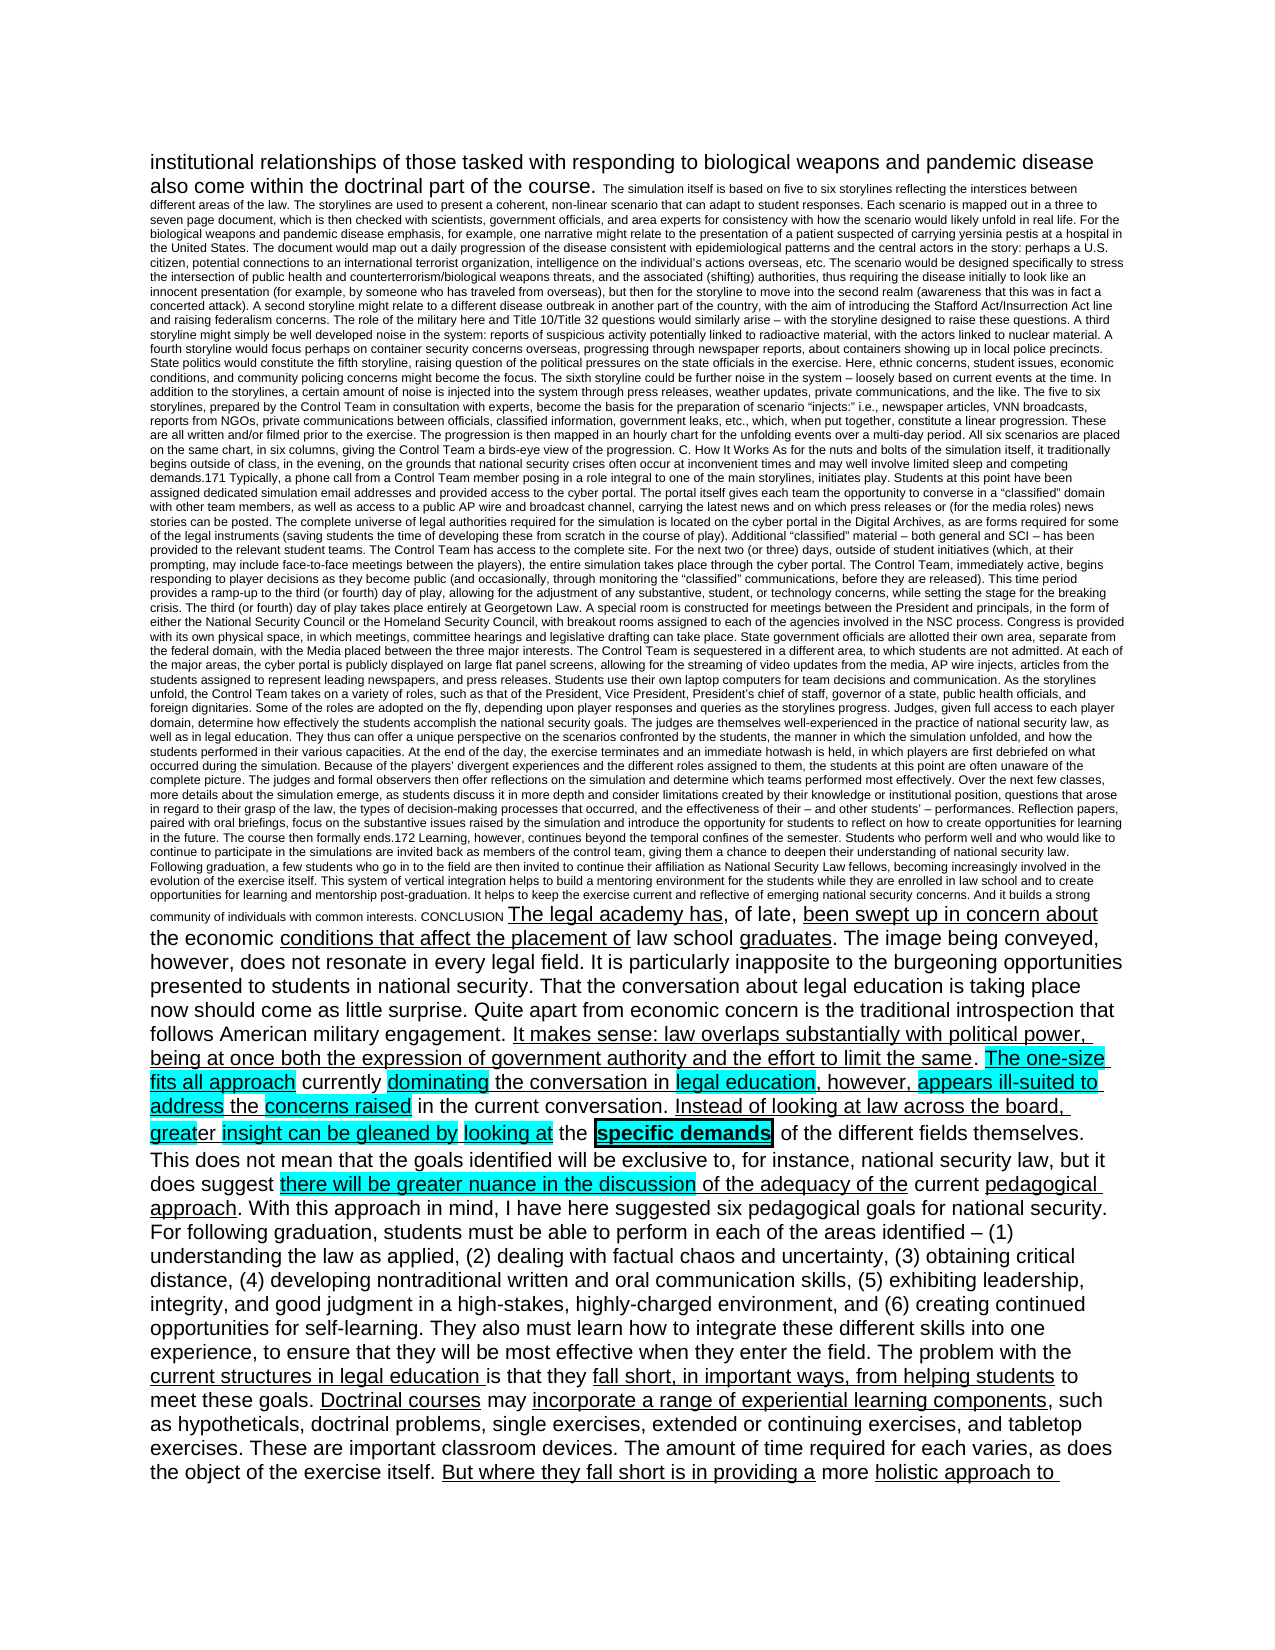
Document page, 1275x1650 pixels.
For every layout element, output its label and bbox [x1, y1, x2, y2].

text [150, 150, 1125, 1483]
